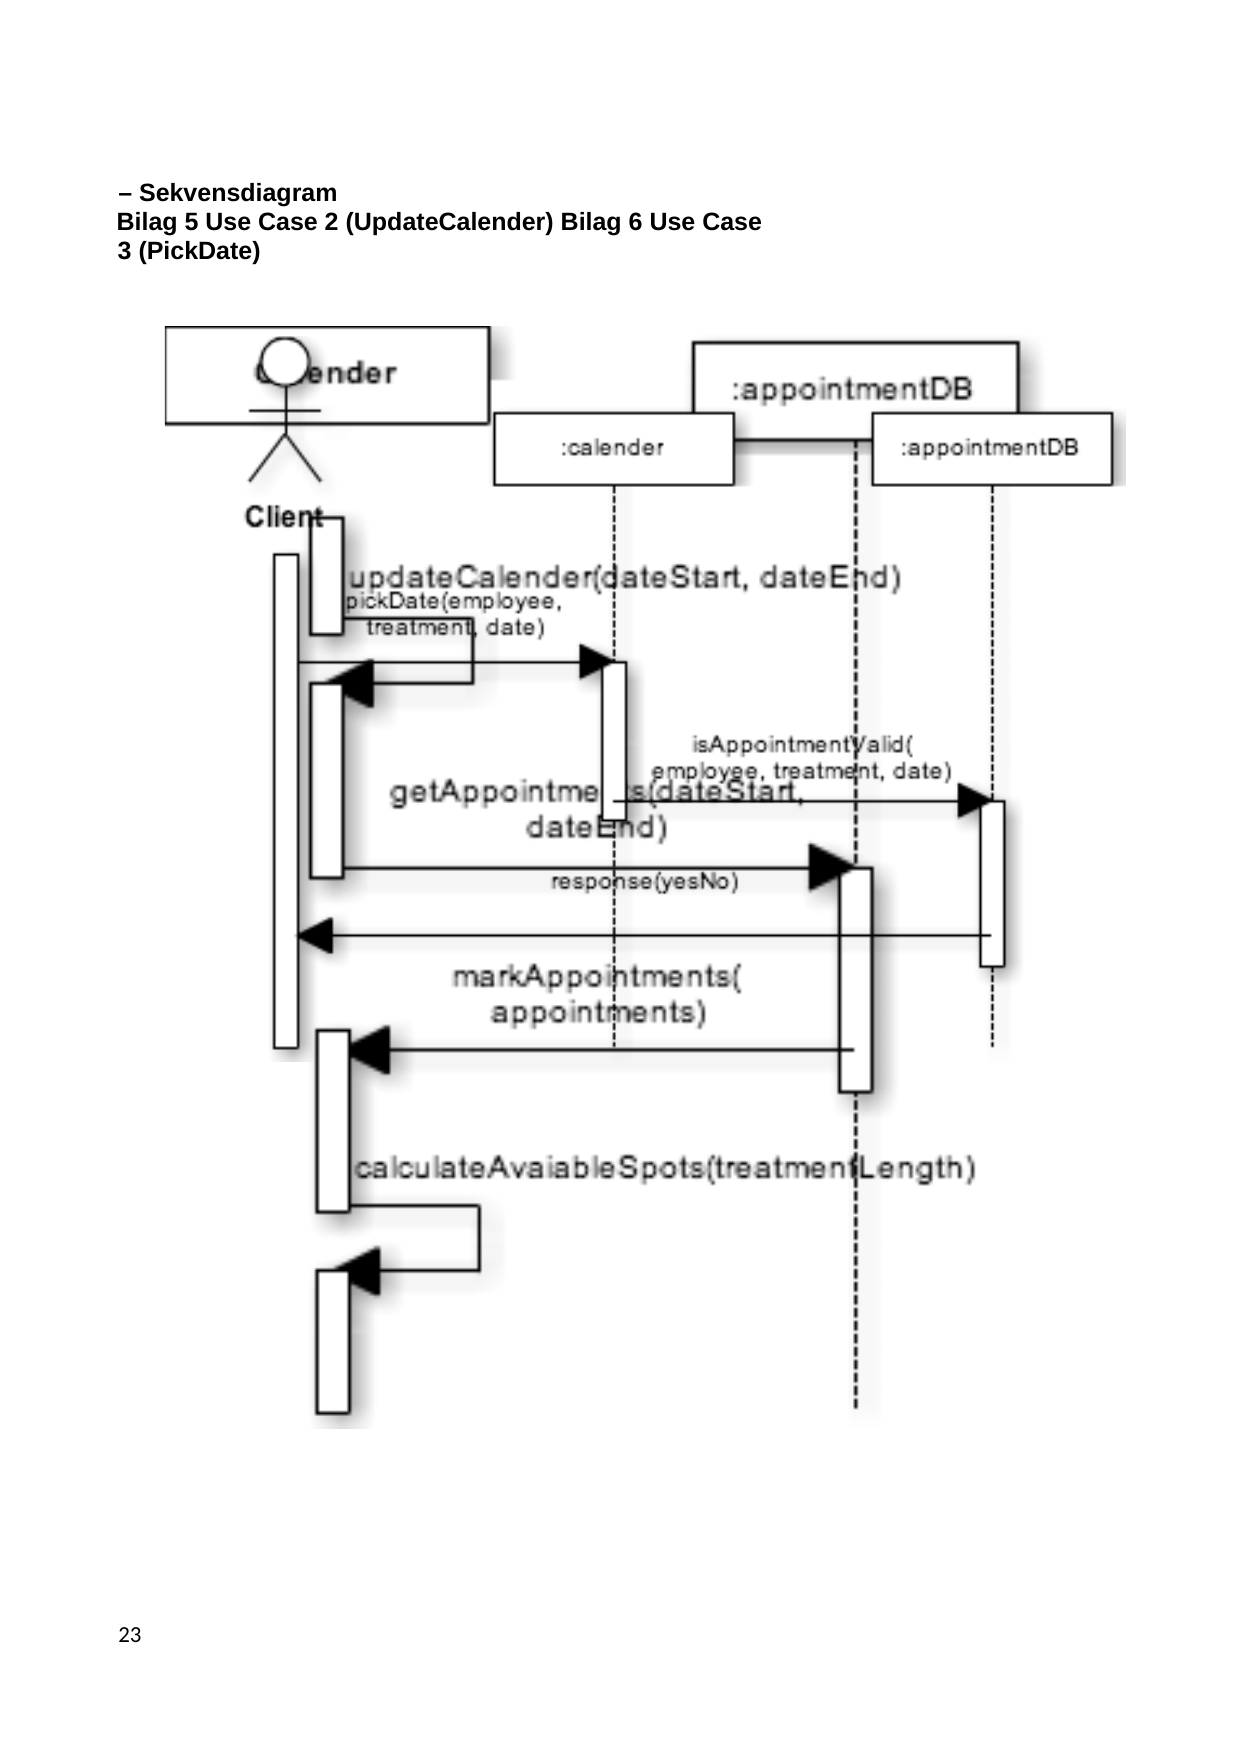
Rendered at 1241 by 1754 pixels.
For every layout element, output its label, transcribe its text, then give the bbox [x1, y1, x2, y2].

text Bilag 5 Use Case 2 (UpdateCalender) Bilag 6 Use Case 3 (PickDate) [116, 207, 782, 265]
picture [164, 326, 1126, 1429]
